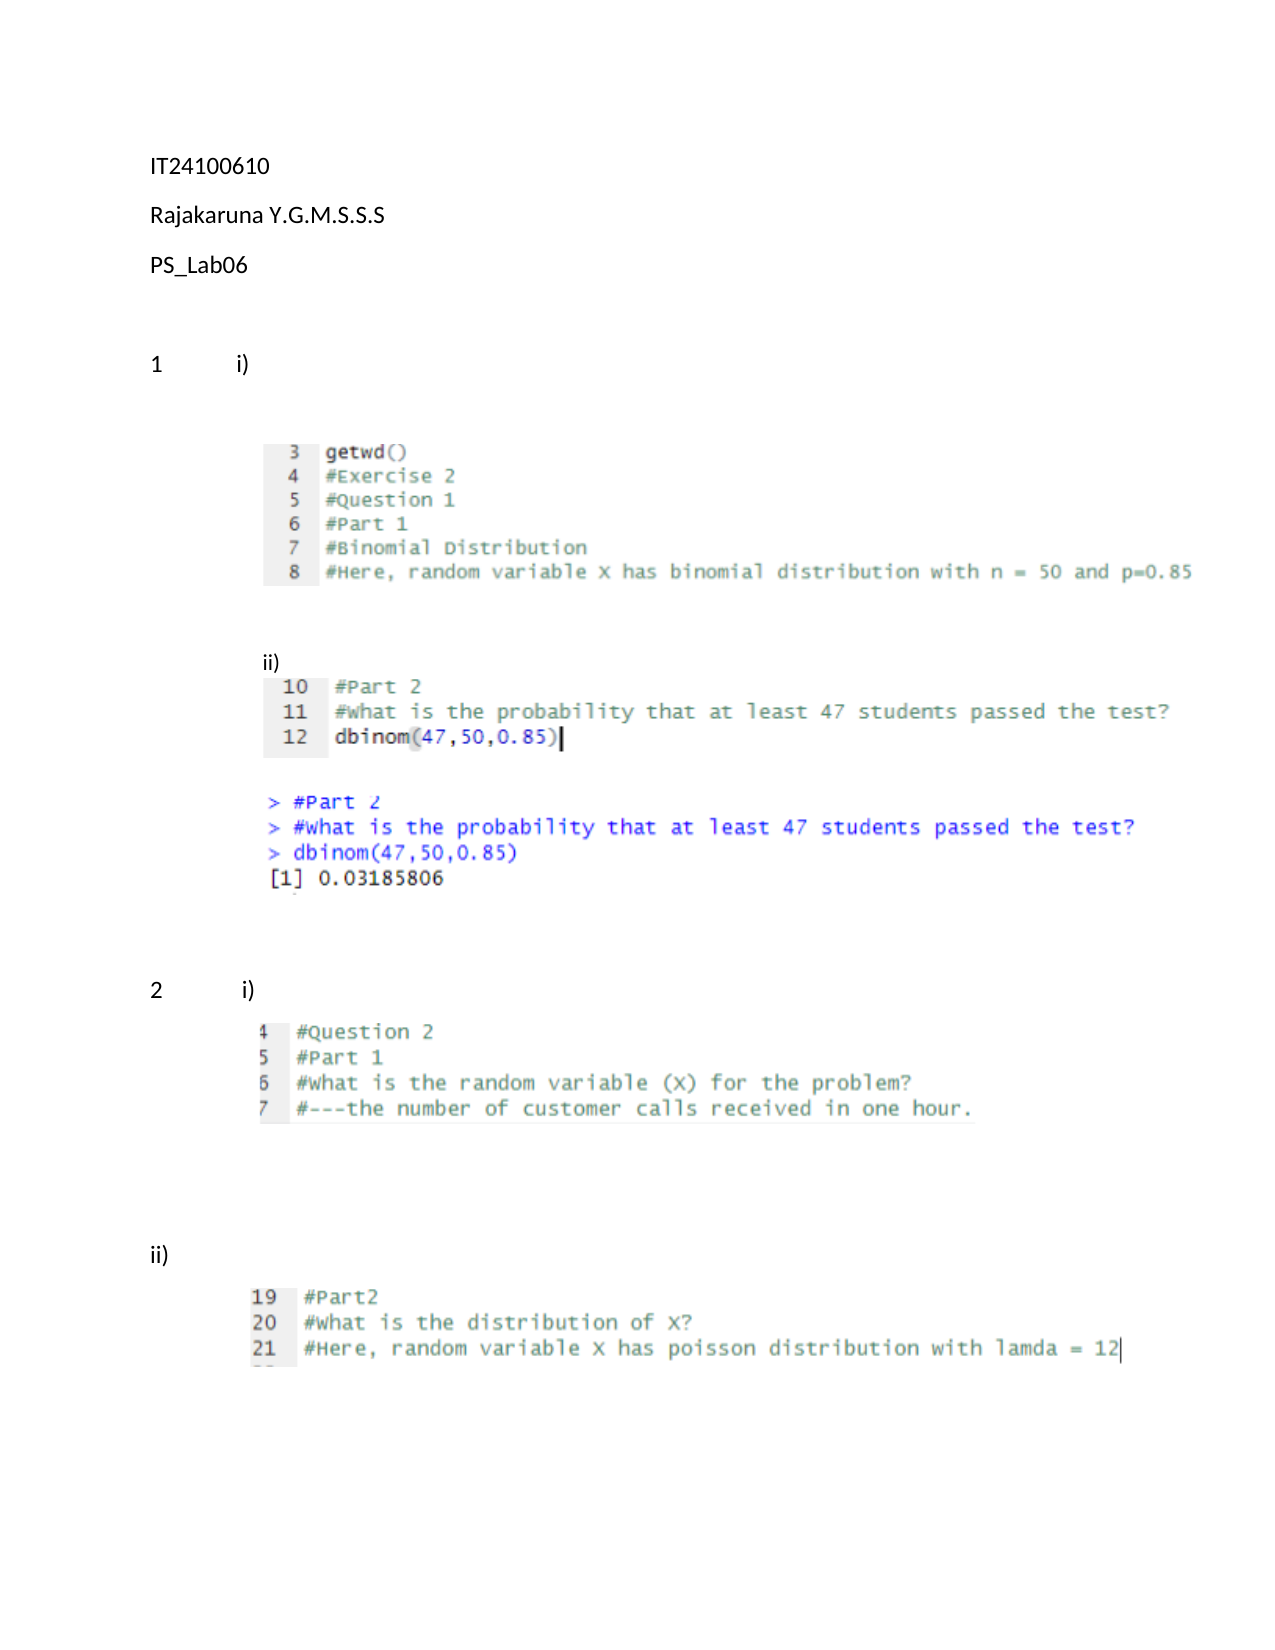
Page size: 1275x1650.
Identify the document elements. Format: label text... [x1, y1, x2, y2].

picture [262, 678, 1175, 758]
picture [251, 1023, 976, 1124]
text PS_Lab06 [150, 249, 1125, 280]
picture [246, 1288, 1122, 1367]
text Rajakaruna Y.G.M.S.S.S [150, 199, 1125, 230]
text ii) [150, 1239, 1125, 1270]
text 2 i) [150, 974, 1125, 1005]
picture [262, 444, 1235, 586]
text IT24100610 [150, 150, 1125, 181]
list ii) [262, 648, 1125, 678]
text 1 i) [150, 348, 1125, 379]
picture [262, 790, 1143, 895]
